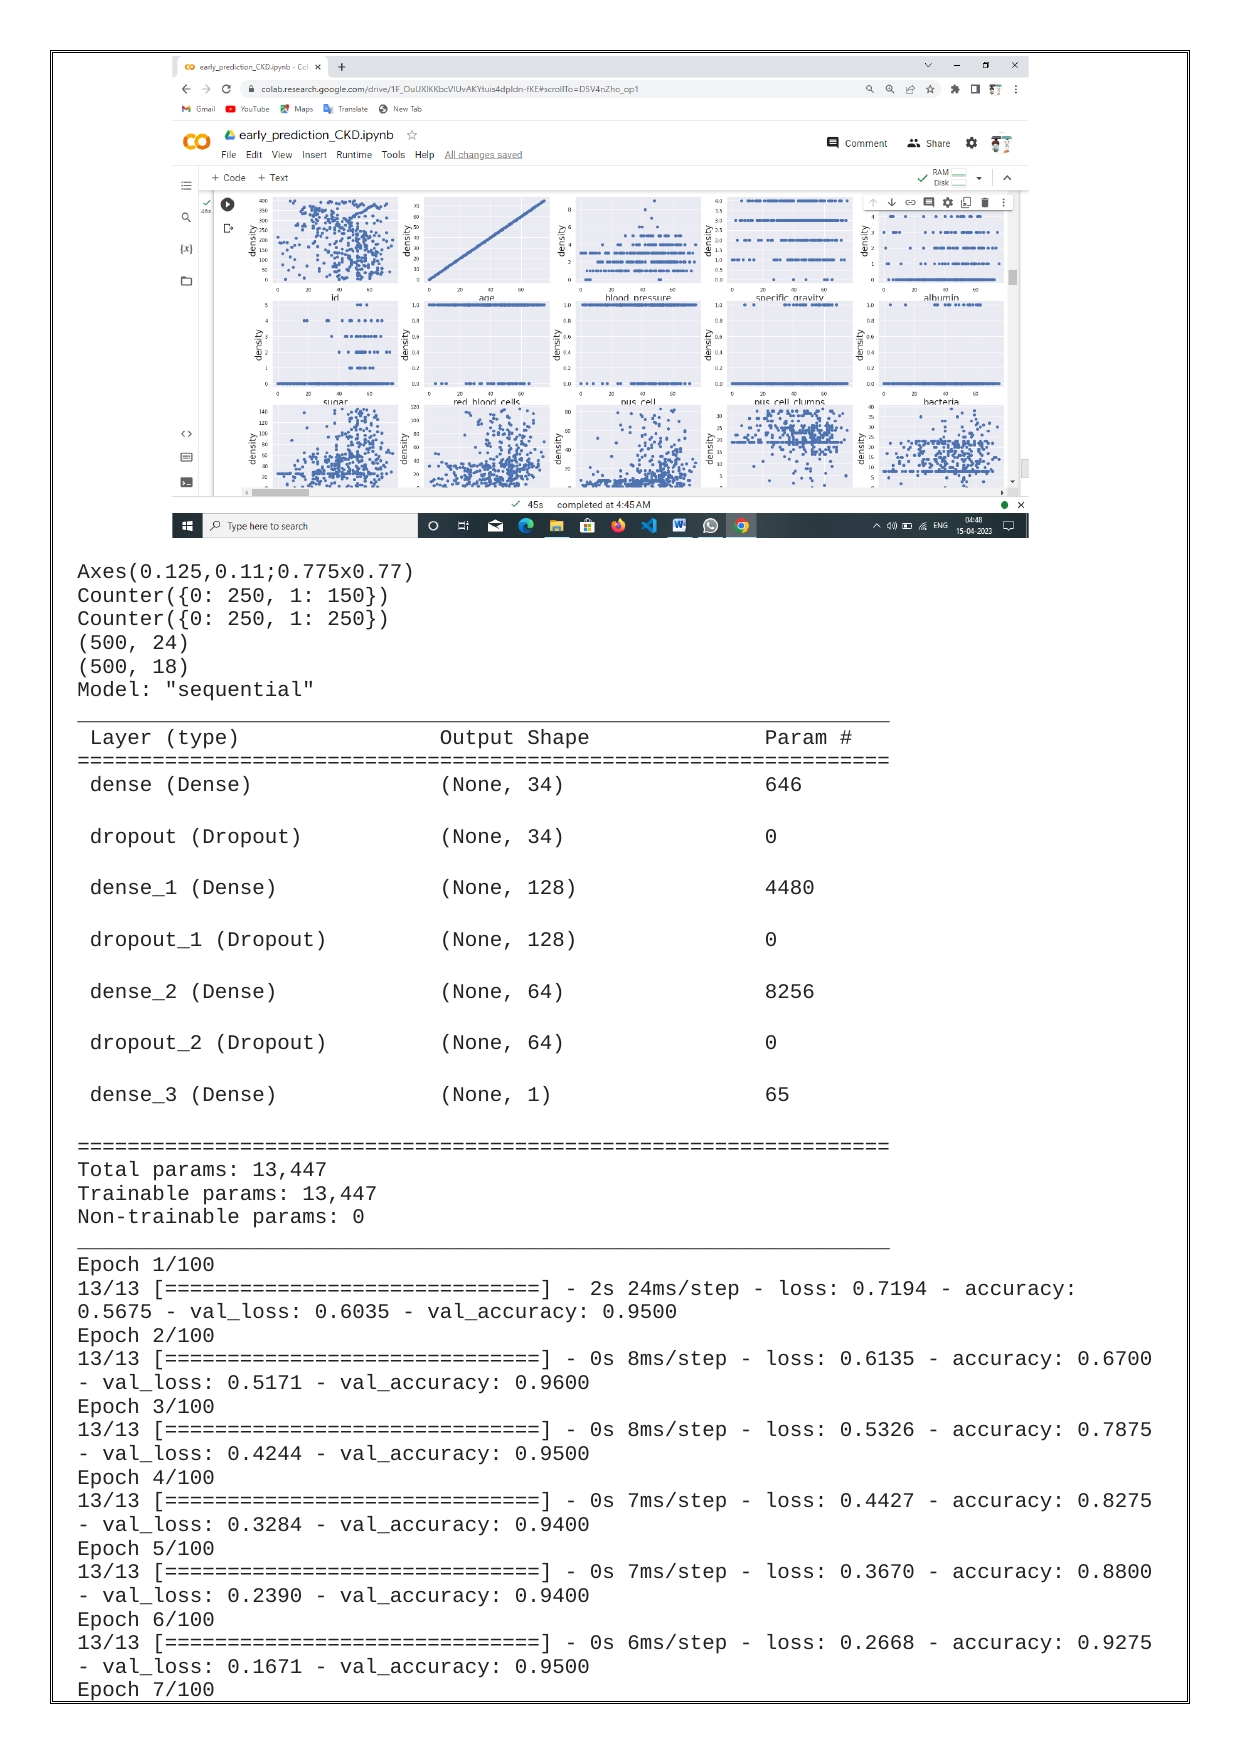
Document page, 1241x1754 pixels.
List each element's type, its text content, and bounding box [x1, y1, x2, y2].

text Epoch 2/100 [77, 1325, 1152, 1348]
text Total params: 13,447 [77, 1159, 1152, 1183]
text Model: "sequential" [77, 679, 1152, 703]
text Epoch 3/100 [77, 1396, 1152, 1419]
text Epoch 1/100 [77, 1254, 1152, 1277]
text dense (Dense) (None, 34) 646 [77, 774, 1152, 798]
text 13/13 [==============================] - 0s 7ms/step - loss: 0.4427 - accuracy: 0.8275 - val_loss: 0.3284 - val_accuracy: 0.9400 [77, 1490, 1152, 1538]
text Epoch 4/100 [77, 1467, 1152, 1490]
text dropout_2 (Dropout) (None, 64) 0 [77, 1032, 1152, 1056]
text (500, 18) [77, 656, 1152, 679]
picture [172, 56, 1029, 538]
text ================================================================= [77, 1136, 1152, 1159]
text dropout (Dropout) (None, 34) 0 [77, 826, 1152, 849]
text Counter({0: 250, 1: 150}) [77, 585, 1152, 608]
text Counter({0: 250, 1: 250}) [77, 608, 1152, 632]
text dense_2 (Dense) (None, 64) 8256 [77, 981, 1152, 1004]
text ================================================================= [77, 750, 1152, 774]
text 13/13 [==============================] - 0s 6ms/step - loss: 0.2668 - accuracy: 0.9275 - val_loss: 0.1671 - val_accuracy: 0.9500 [77, 1632, 1152, 1679]
text (500, 24) [77, 632, 1152, 656]
text _________________________________________________________________ [77, 703, 1152, 727]
text Non-trainable params: 0 [77, 1207, 1152, 1230]
text 13/13 [==============================] - 0s 7ms/step - loss: 0.3670 - accuracy: 0.8800 - val_loss: 0.2390 - val_accuracy: 0.9400 [77, 1561, 1152, 1608]
text dense_3 (Dense) (None, 1) 65 [77, 1084, 1152, 1108]
text 13/13 [==============================] - 2s 24ms/step - loss: 0.7194 - accuracy: 0.5675 - val_loss: 0.6035 - val_accuracy: 0.9500 [77, 1277, 1152, 1325]
text Layer (type) Output Shape Param # [77, 727, 1152, 750]
text Trainable params: 13,447 [77, 1183, 1152, 1207]
text Epoch 6/100 [77, 1608, 1152, 1632]
text dense_1 (Dense) (None, 128) 4480 [77, 877, 1152, 901]
text Epoch 7/100 [77, 1679, 1152, 1701]
text Axes(0.125,0.11;0.775x0.77) [77, 561, 1152, 585]
text 13/13 [==============================] - 0s 8ms/step - loss: 0.6135 - accuracy: 0.6700 - val_loss: 0.5171 - val_accuracy: 0.9600 [77, 1348, 1152, 1396]
text _________________________________________________________________ [77, 1230, 1152, 1254]
text dropout_1 (Dropout) (None, 128) 0 [77, 929, 1152, 953]
text Epoch 5/100 [77, 1538, 1152, 1561]
text 13/13 [==============================] - 0s 8ms/step - loss: 0.5326 - accuracy: 0.7875 - val_loss: 0.4244 - val_accuracy: 0.9500 [77, 1419, 1152, 1467]
